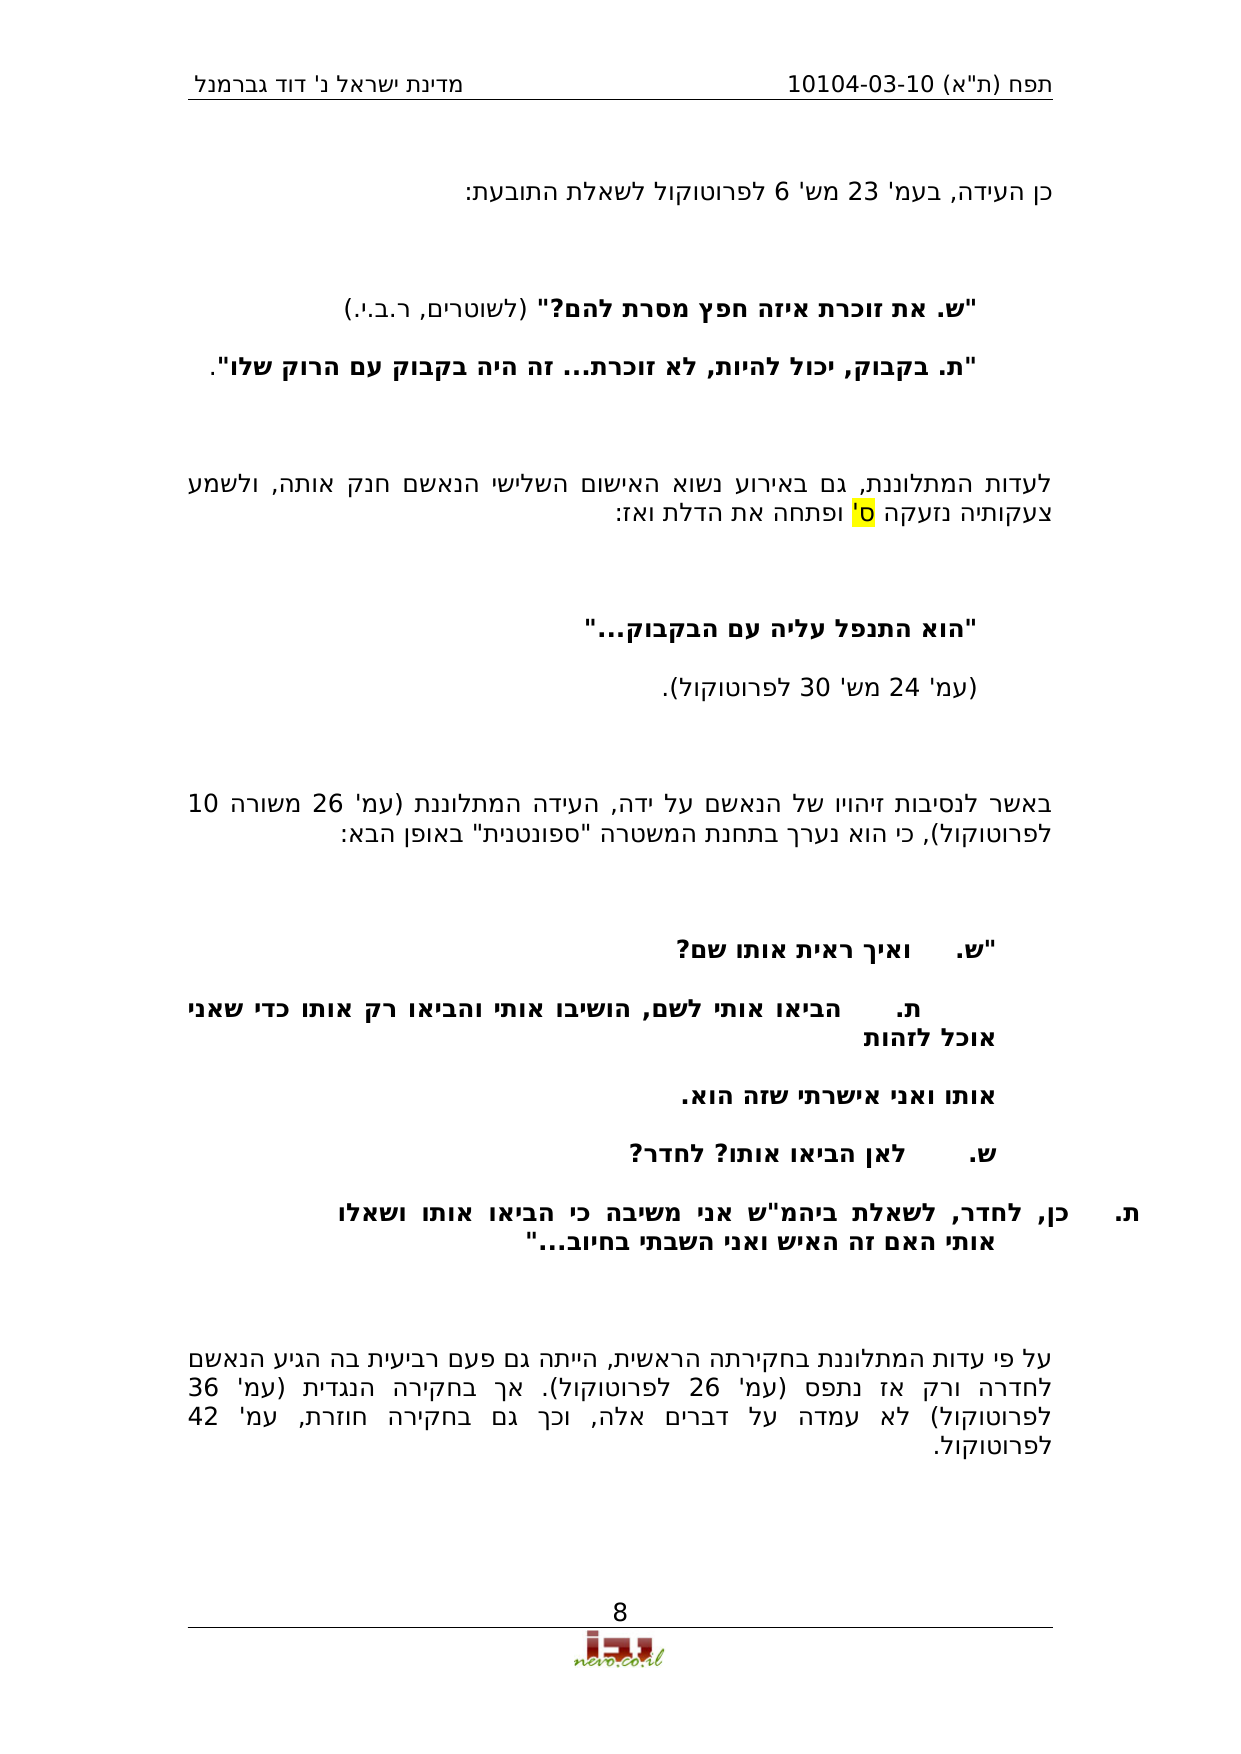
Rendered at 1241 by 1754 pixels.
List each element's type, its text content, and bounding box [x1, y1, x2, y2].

text לעדות המתלוננת, גם באירוע נשוא האישום השלישי הנאשם חנק אותה, ולשמע צעקותיה נזעקה ס' ופתחה את הדלת ואז: [187, 469, 1053, 527]
text "הוא התנפל עליה עם הבקבוק..." [187, 615, 1053, 644]
text ת. הביאו אותי לשם, הושיבו אותי והביאו רק אותו כדי שאני אוכל לזהות [187, 994, 996, 1052]
text (עמ' 24 מש' 30 לפרוטוקול). [187, 673, 1053, 702]
text על פי עדות המתלוננת בחקירתה הראשית, הייתה גם פעם רביעית בה הגיע הנאשם לחדרה ורק אז נתפס (עמ' 26 לפרוטוקול). אך בחקירה הנגדית (עמ' 36 לפרוטוקול) לא עמדה על דברים אלה, וכך גם בחקירה חוזרת, עמ' 42 לפרוטוקול. [187, 1344, 1053, 1461]
picture [574, 1630, 666, 1668]
text "ת. בקבוק, יכול להיות, לא זוכרת... זה היה בקבוק עם הרוק שלו". [187, 352, 1053, 381]
text אותו ואני אישרתי שזה הוא. [187, 1081, 996, 1111]
text "ש. ואיך ראית אותו שם? [267, 936, 996, 965]
text ת. כן, לחדר, לשאלת ביהמ"ש אני משיבה כי הביאו אותו ושאלו אותי האם זה האיש ואני השבתי בחיוב..." [337, 1198, 1140, 1256]
text כן העידה, בעמ' 23 מש' 6 לפרוטוקול לשאלת התובעת: [187, 177, 1053, 206]
text ש. לאן הביאו אותו? לחדר? [267, 1140, 996, 1169]
text באשר לנסיבות זיהויו של הנאשם על ידה, העידה המתלוננת (עמ' 26 משורה 10 לפרוטוקול), כי הוא נערך בתחנת המשטרה "ספונטנית" באופן הבא: [187, 790, 1053, 848]
text "ש. את זוכרת איזה חפץ מסרת להם?" (לשוטרים, ר.ב.י.) [187, 294, 1053, 323]
